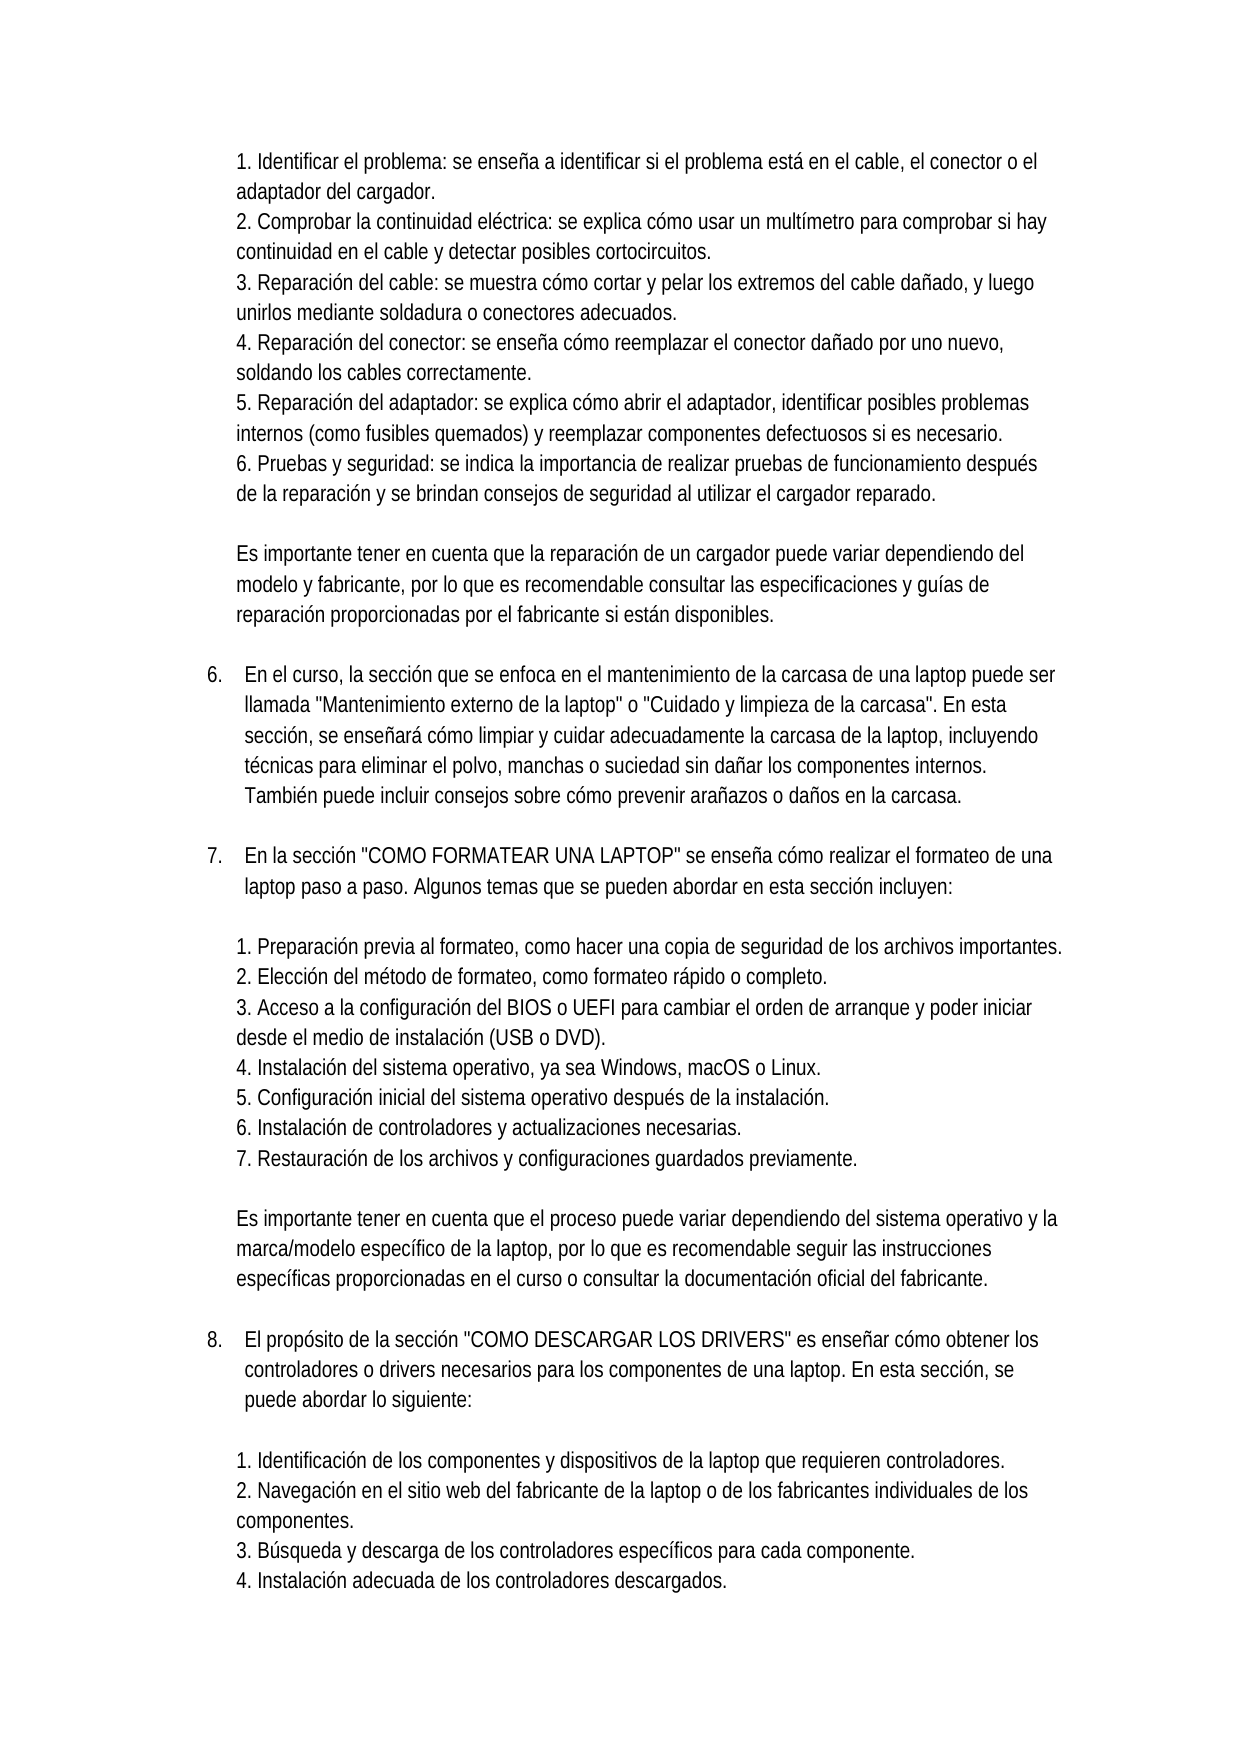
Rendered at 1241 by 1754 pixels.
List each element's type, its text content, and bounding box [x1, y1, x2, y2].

text Es importante tener en cuenta que el proceso puede variar dependiendo del sistema operativo y la marca/modelo específico de la laptop, por lo que es recomendable seguir las instrucciones específicas proporcionadas en el curso o consultar la documentación oficial del fabricante. [236, 1205, 1063, 1292]
text 3. Reparación del cable: se muestra cómo cortar y pelar los extremos del cable dañado, y luego unirlos mediante soldadura o conectores adecuados. [236, 268, 1063, 325]
text 3. Búsqueda y descarga de los controladores específicos para cada componente. [236, 1537, 1063, 1563]
list En la sección "COMO FORMATEAR UNA LAPTOP" se enseña cómo realizar el formateo de una laptop paso a paso. Algunos temas que se pueden abordar en esta sección incluyen: [207, 842, 1063, 899]
text 6. Pruebas y seguridad: se indica la importancia de realizar pruebas de funcionamiento después de la reparación y se brindan consejos de seguridad al utilizar el cargador reparado. [236, 450, 1063, 506]
text 2. Comprobar la continuidad eléctrica: se explica cómo usar un multímetro para comprobar si hay continuidad en el cable y detectar posibles cortocircuitos. [236, 208, 1063, 264]
text 4. Instalación adecuada de los controladores descargados. [236, 1567, 1063, 1594]
list El propósito de la sección "COMO DESCARGAR LOS DRIVERS" es enseñar cómo obtener los controladores o drivers necesarios para los componentes de una laptop. En esta sección, se puede abordar lo siguiente: [207, 1326, 1063, 1412]
text 4. Instalación del sistema operativo, ya sea Windows, macOS o Linux. [236, 1054, 1063, 1080]
text 1. Identificación de los componentes y dispositivos de la laptop que requieren controladores. [236, 1447, 1063, 1473]
text 3. Acceso a la configuración del BIOS o UEFI para cambiar el orden de arranque y poder iniciar desde el medio de instalación (USB o DVD). [236, 993, 1063, 1050]
text 5. Configuración inicial del sistema operativo después de la instalación. [236, 1084, 1063, 1110]
text 1. Preparación previa al formateo, como hacer una copia de seguridad de los archivos importantes. [236, 933, 1063, 959]
text 4. Reparación del conector: se enseña cómo reemplazar el conector dañado por uno nuevo, soldando los cables correctamente. [236, 329, 1063, 385]
text 6. Instalación de controladores y actualizaciones necesarias. [236, 1114, 1063, 1141]
text 1. Identificar el problema: se enseña a identificar si el problema está en el cable, el conector o el adaptador del cargador. [236, 148, 1063, 204]
text Es importante tener en cuenta que la reparación de un cargador puede variar dependiendo del modelo y fabricante, por lo que es recomendable consultar las especificaciones y guías de reparación proporcionadas por el fabricante si están disponibles. [236, 540, 1063, 627]
text 2. Elección del método de formateo, como formateo rápido o completo. [236, 963, 1063, 989]
list En el curso, la sección que se enfoca en el mantenimiento de la carcasa de una laptop puede ser llamada "Mantenimiento externo de la laptop" o "Cuidado y limpieza de la carcasa". En esta sección, se enseñará cómo limpiar y cuidar adecuadamente la carcasa de la laptop, incluyendo técnicas para eliminar el polvo, manchas o suciedad sin dañar los componentes internos. También puede incluir consejos sobre cómo prevenir arañazos o daños en la carcasa. [207, 661, 1063, 808]
text 7. Restauración de los archivos y configuraciones guardados previamente. [236, 1144, 1063, 1171]
text 2. Navegación en el sitio web del fabricante de la laptop o de los fabricantes individuales de los componentes. [236, 1477, 1063, 1533]
text 5. Reparación del adaptador: se explica cómo abrir el adaptador, identificar posibles problemas internos (como fusibles quemados) y reemplazar componentes defectuosos si es necesario. [236, 389, 1063, 446]
